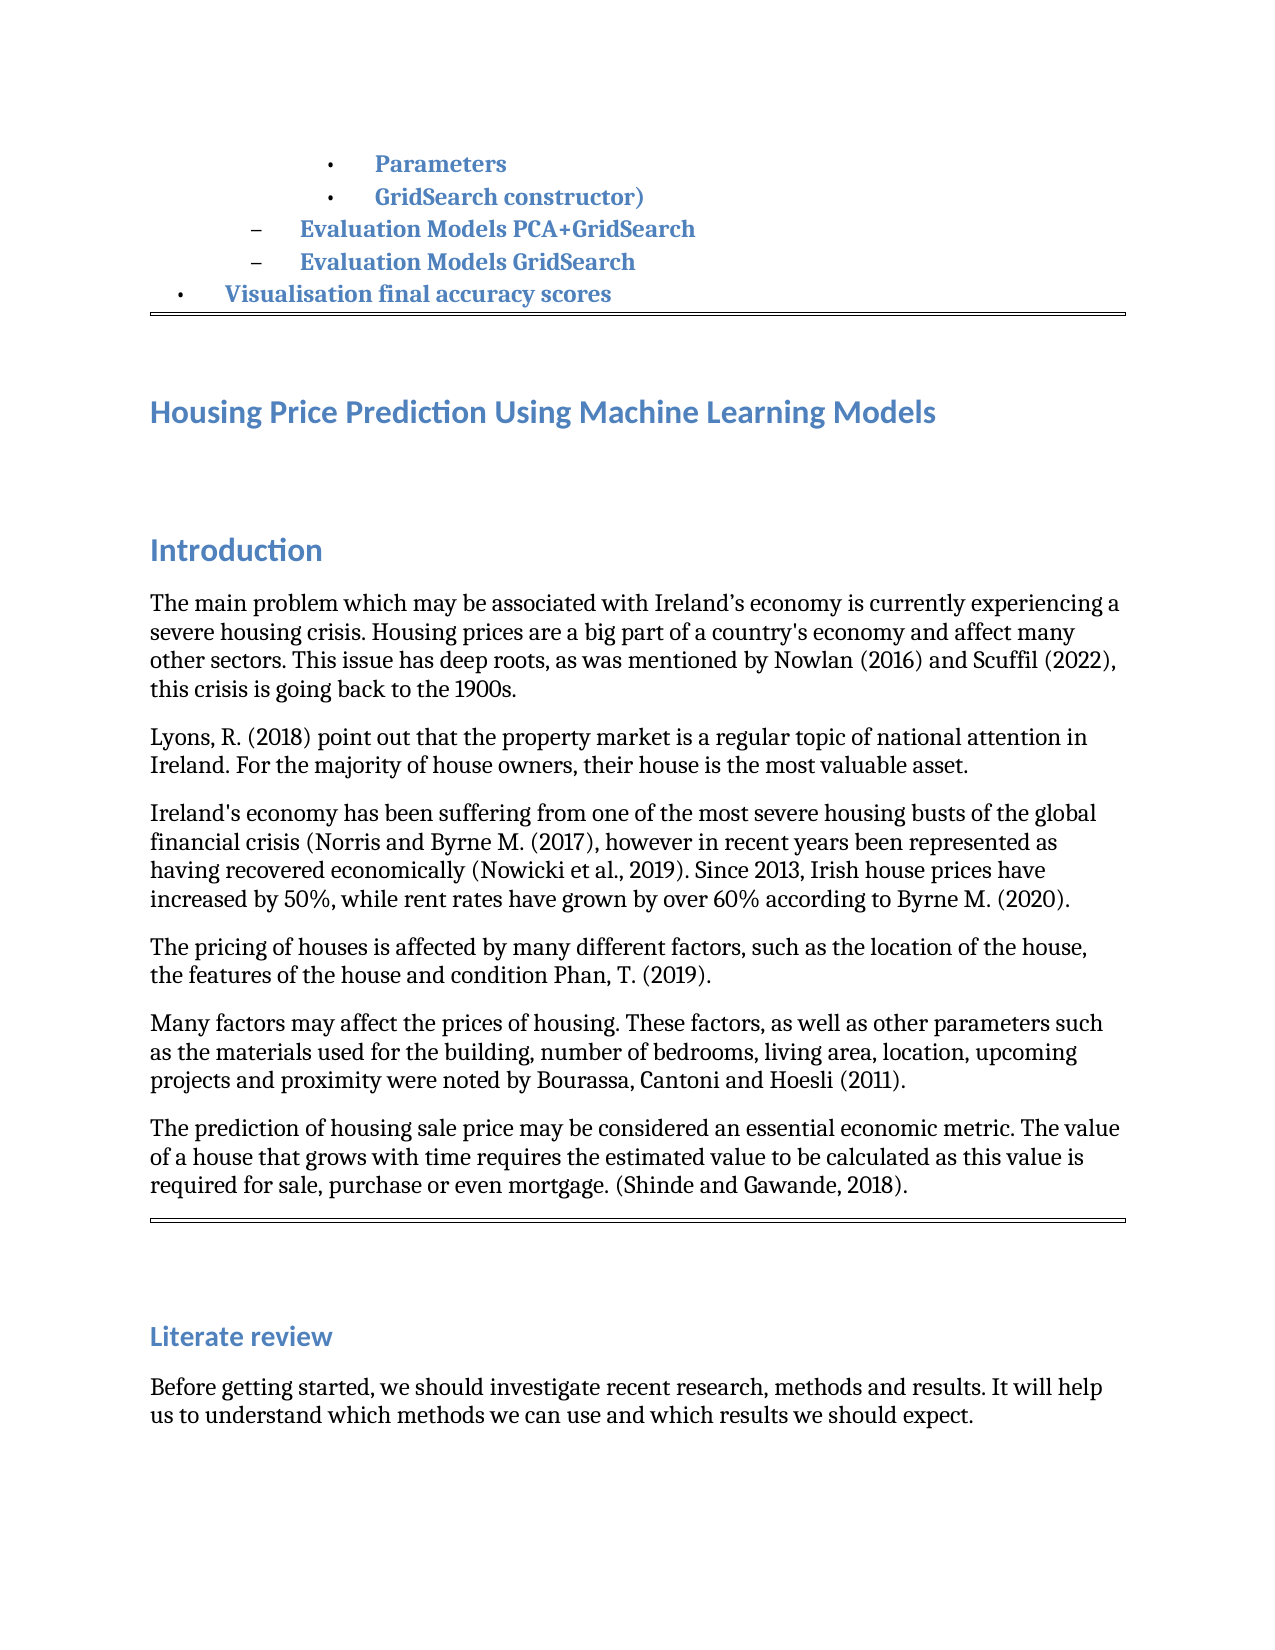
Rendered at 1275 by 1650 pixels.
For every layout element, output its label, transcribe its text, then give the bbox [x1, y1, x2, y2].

text Ireland's economy has been suffering from one of the most severe housing busts of the global financial crisis (Norris and Byrne M. (2017), however in recent years been represented as having recovered economically (Nowicki et al., 2019). Since 2013, Irish house prices have increased by 50%, while rent rates have grown by over 60% according to Byrne M. (2020). [150, 799, 1125, 914]
text The pricing of houses is affected by many different factors, such as the location of the house, the features of the house and condition Phan, T. (2019). [150, 933, 1125, 990]
subtitle Housing Price Prediction Using Machine Learning Models [150, 391, 1125, 432]
text The prediction of housing sale price may be considered an essential economic metric. The value of a house that grows with time requires the estimated value to be calculated as this value is required for sale, purchase or even mortgage. (Shinde and Gawande, 2018). [150, 1114, 1125, 1200]
list GridSearch constructor) [325, 182, 1125, 211]
text Lyons, R. (2018) point out that the property market is a regular topic of national attention in Ireland. For the majority of house owners, their house is the most valuable asset. [150, 723, 1125, 780]
text The main problem which may be associated with Ireland’s economy is currently experiencing a severe housing crisis. Housing prices are a big part of a country's economy and affect many other sectors. This issue has deep roots, as was mentioned by Nowlan (2016) and Scuffil (2022), this crisis is going back to the 1900s. [150, 589, 1125, 704]
list Visualisation final accuracy scores [175, 280, 1125, 309]
text Many factors may affect the prices of housing. These factors, as well as other parameters such as the materials used for the building, number of bedrooms, living area, location, upcoming projects and proximity were noted by Bourassa, Cantoni and Hoesli (2011). [150, 1009, 1125, 1095]
text Before getting started, we should investigate recent research, methods and results. It will help us to understand which methods we can use and which results we should expect. [150, 1372, 1125, 1430]
subtitle Literate review [150, 1318, 1125, 1354]
subtitle Introduction [150, 529, 1125, 570]
list Parameters [325, 150, 1125, 179]
list Evaluation Models GridSearch [250, 247, 1125, 276]
list Evaluation Models PCA+GridSearch [250, 215, 1125, 244]
